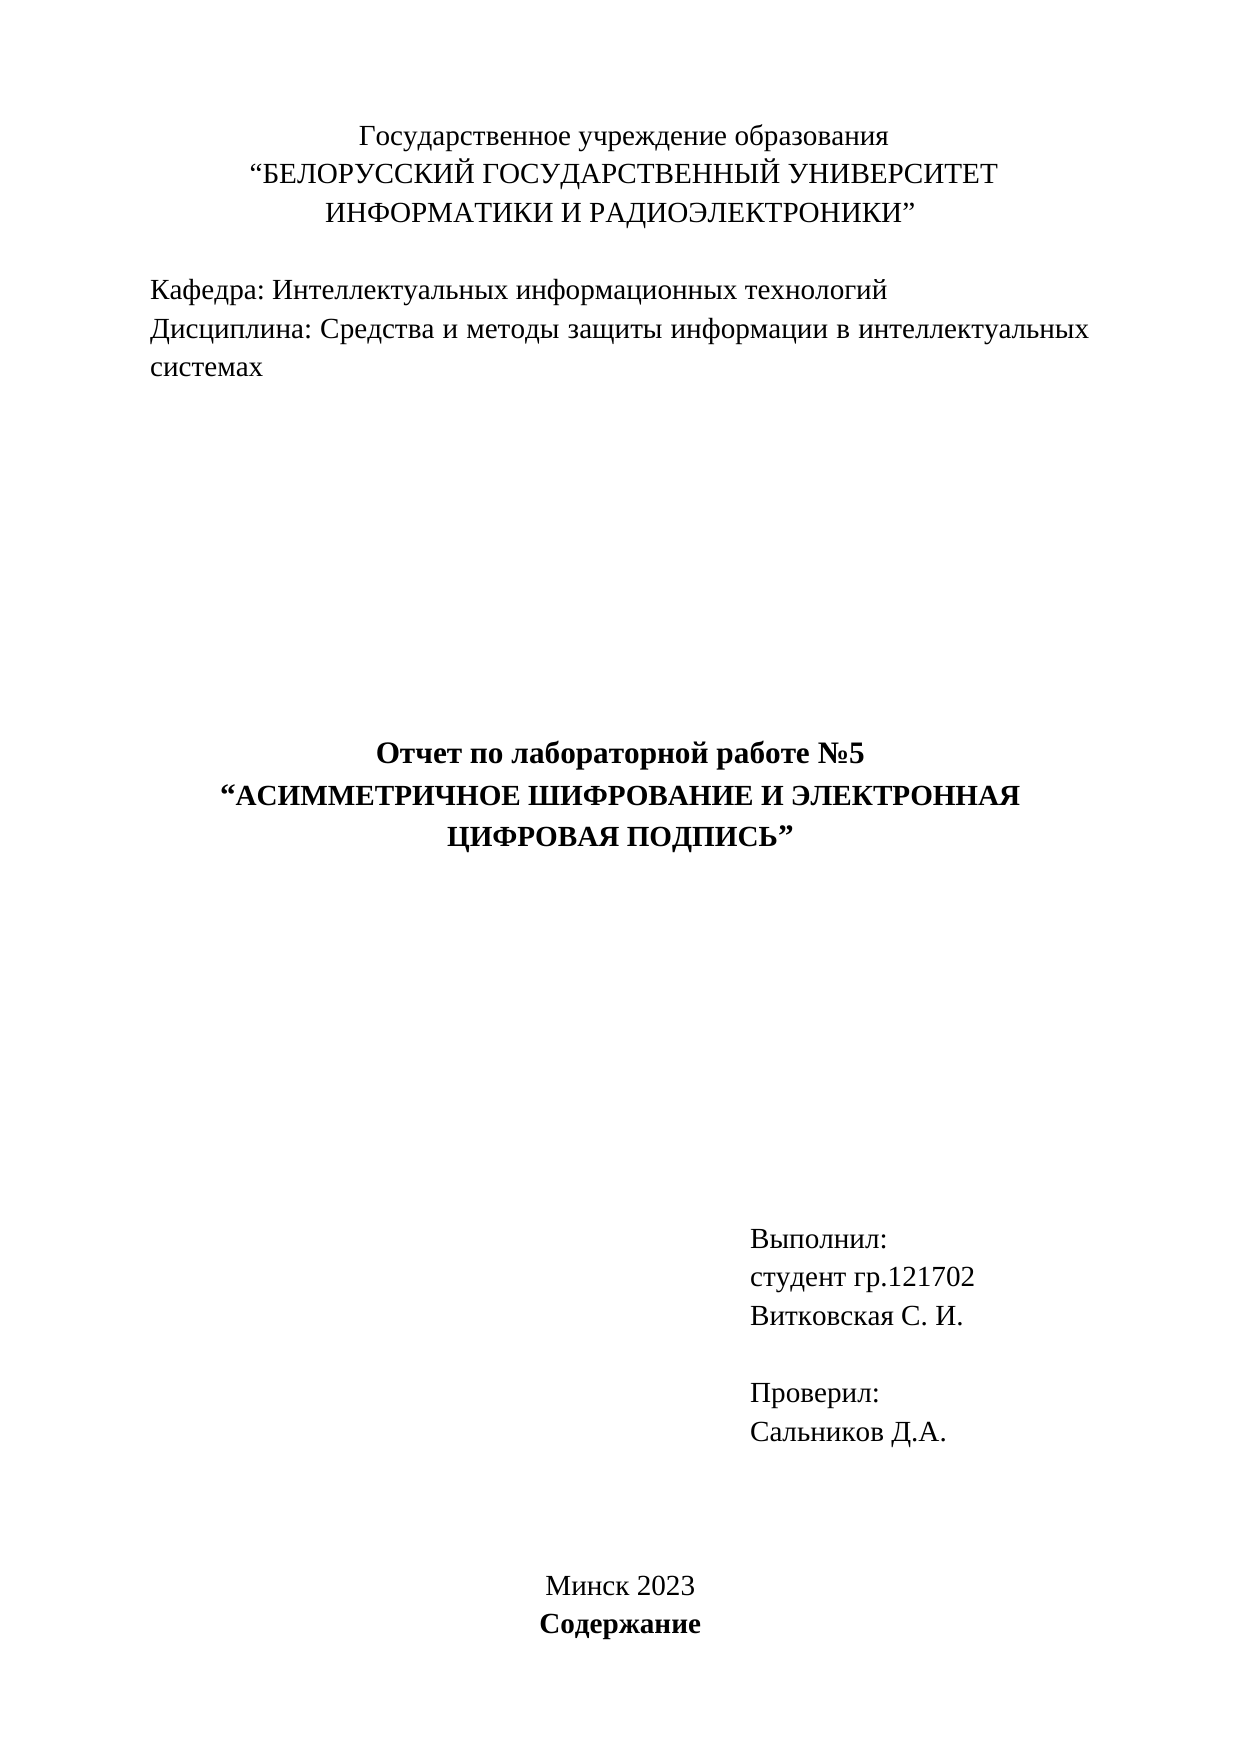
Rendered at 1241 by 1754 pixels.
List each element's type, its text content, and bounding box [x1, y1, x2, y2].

text Сальников Д.А. [750, 1414, 1090, 1447]
text Дисциплина: Средства и методы защиты информации в интеллектуальных системах [150, 311, 1090, 383]
text Государственное учреждение образования [150, 118, 1090, 152]
text Отчет по лабораторной работе №5 [150, 735, 1090, 771]
text студент гр.121702 [750, 1259, 1090, 1293]
text Выполнил: [750, 1221, 1090, 1254]
text Содержание [150, 1606, 1090, 1640]
text “АСИММЕТРИЧНОЕ ШИФРОВАНИЕ И ЭЛЕКТРОННАЯ ЦИФРОВАЯ ПОДПИСЬ” [150, 776, 1090, 853]
text Витковская С. И. [750, 1298, 1090, 1332]
text “БЕЛОРУССКИЙ ГОСУДАРСТВЕННЫЙ УНИВЕРСИТЕТ ИНФОРМАТИКИ И РАДИОЭЛЕКТРОНИКИ” [150, 157, 1090, 229]
text Проверил: [750, 1375, 1090, 1409]
text Минск 2023 [150, 1568, 1090, 1601]
text Кафедра: Интеллектуальных информационных технологий [150, 272, 1090, 306]
